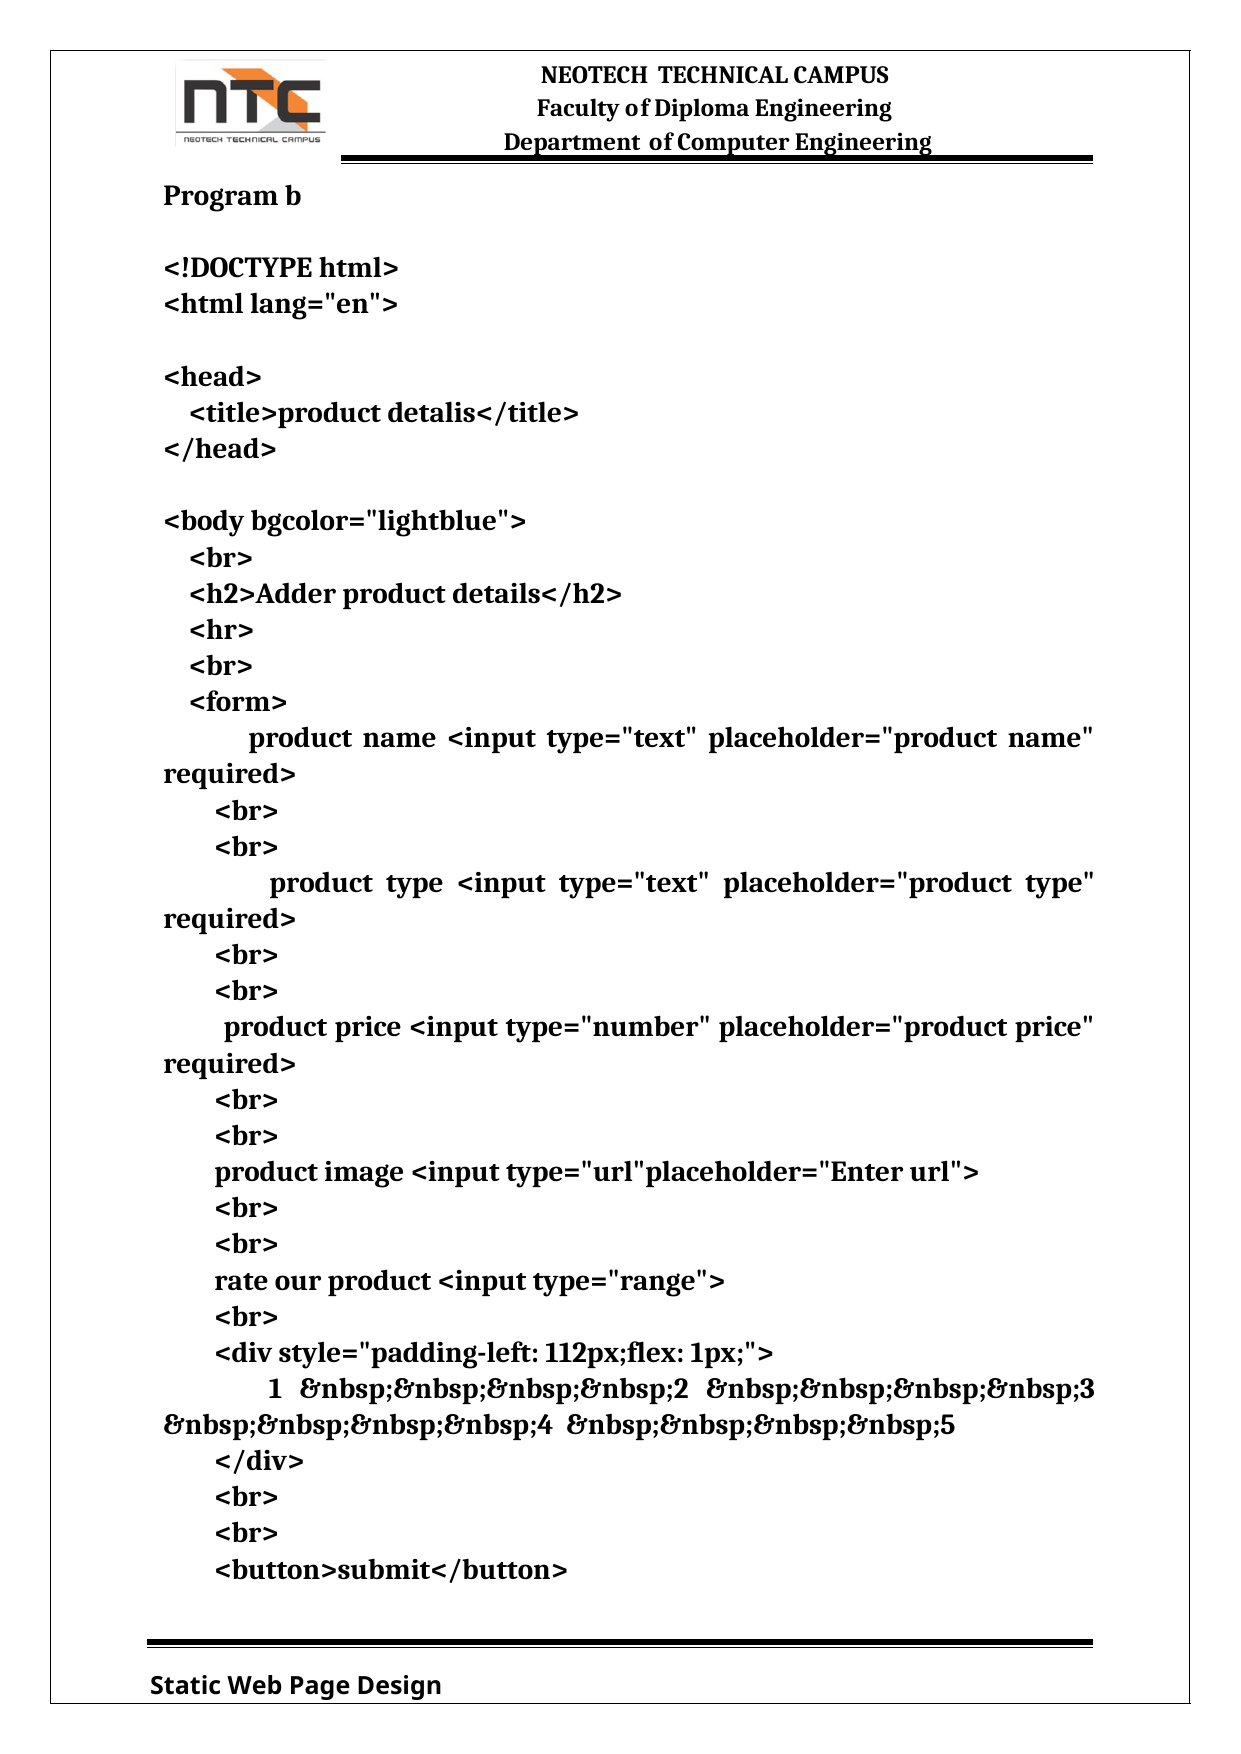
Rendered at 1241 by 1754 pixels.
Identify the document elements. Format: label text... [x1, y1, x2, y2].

text <br> [163, 1300, 1096, 1333]
text <br> [163, 794, 1096, 827]
text product type <input type="text" placeholder="product type" required> [163, 866, 1096, 936]
text rate our product <input type="range"> [163, 1264, 1096, 1297]
text <hr> [163, 613, 1096, 647]
picture [175, 59, 326, 147]
text 1 &nbsp;&nbsp;&nbsp;&nbsp;2 &nbsp;&nbsp;&nbsp;&nbsp;3 &nbsp;&nbsp;&nbsp;&nbsp;4 &nbsp;&nbsp;&nbsp;&nbsp;5 [163, 1372, 1096, 1442]
text <br> [163, 1517, 1096, 1550]
text <body bgcolor="lightblue"> [163, 504, 1096, 538]
text <button>submit</button> [163, 1553, 1096, 1586]
text <div style="padding-left: 112px;flex: 1px;"> [163, 1336, 1096, 1369]
text </div> [163, 1444, 1096, 1478]
text <br> [163, 649, 1096, 683]
text <h2>Adder product details</h2> [163, 577, 1096, 610]
text product price <input type="number" placeholder="product price" required> [163, 1011, 1096, 1080]
text <html lang="en"> [163, 288, 1096, 321]
text product image <input type="url"placeholder="Enter url"> [163, 1155, 1096, 1189]
text <!DOCTYPE html> [163, 252, 1096, 285]
text <head> [163, 360, 1096, 393]
text Program b [163, 179, 1096, 213]
text <br> [163, 830, 1096, 863]
text <br> [163, 974, 1096, 1008]
text product name <input type="text" placeholder="product name" required> [163, 721, 1096, 791]
text <form> [163, 685, 1096, 719]
text <br> [163, 1227, 1096, 1261]
text </head> [163, 432, 1096, 466]
text <br> [163, 1191, 1096, 1225]
text <br> [163, 938, 1096, 972]
text <br> [163, 1481, 1096, 1514]
text <br> [163, 1083, 1096, 1116]
text <title>product detalis</title> [163, 396, 1096, 430]
text <br> [163, 541, 1096, 574]
text <br> [163, 1119, 1096, 1153]
